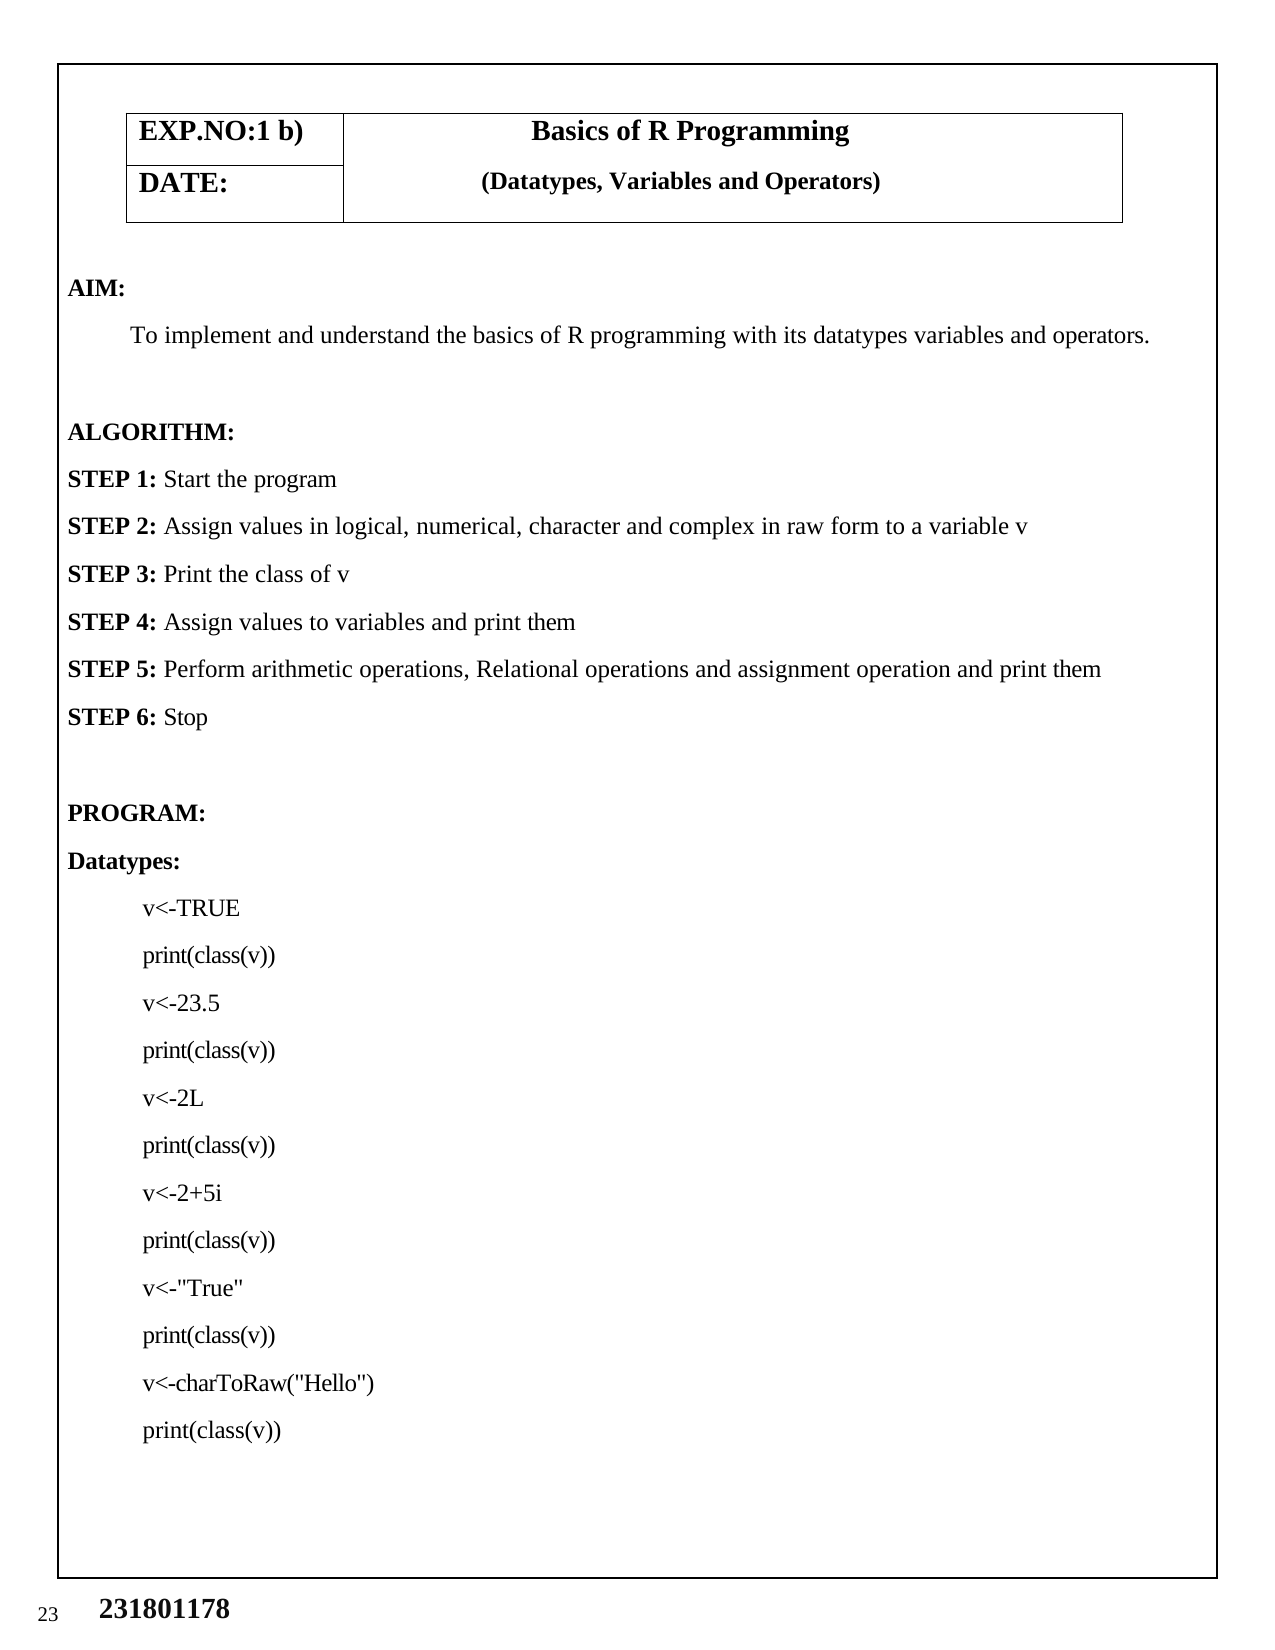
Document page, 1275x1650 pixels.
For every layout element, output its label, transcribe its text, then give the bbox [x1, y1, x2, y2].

text print(class(v)) v<-2L [142, 1036, 279, 1112]
text print(class(v)) v<-23.5 [142, 940, 279, 1017]
subtitle AIM: [67, 273, 1237, 302]
table_cell DATE: [127, 166, 343, 222]
text v<-TRUE [142, 893, 1237, 921]
text print(class(v)) v<-"True" print(class(v)) [142, 1226, 279, 1349]
text v<-charToRaw("Hello") print(class(v)) [142, 1368, 508, 1444]
subtitle ALGORITHM: [67, 417, 1237, 445]
table_header EXP.NO:1 b) [127, 114, 343, 165]
text STEP 2: Assign values in logical, numerical, character and complex in raw form to a variable v [67, 511, 1237, 540]
text STEP 5: Perform arithmetic operations, Relational operations and assignment operation and print them [67, 654, 1237, 683]
text To implement and understand the basics of R programming with its datatypes variables and operators. [130, 321, 1237, 349]
text STEP 3: Print the class of v [67, 559, 1237, 588]
subtitle Datatypes: [67, 846, 1237, 875]
text STEP 4: Assign values to variables and print them [67, 607, 1237, 635]
text print(class(v)) v<-2+5i [142, 1131, 279, 1207]
text STEP 1: Start the program [67, 464, 1237, 492]
subtitle PROGRAM: [67, 798, 1237, 827]
table_header Basics of R Programming (Datatypes, Variables and Operators) [344, 114, 1122, 222]
text STEP 6: Stop [67, 702, 1237, 731]
